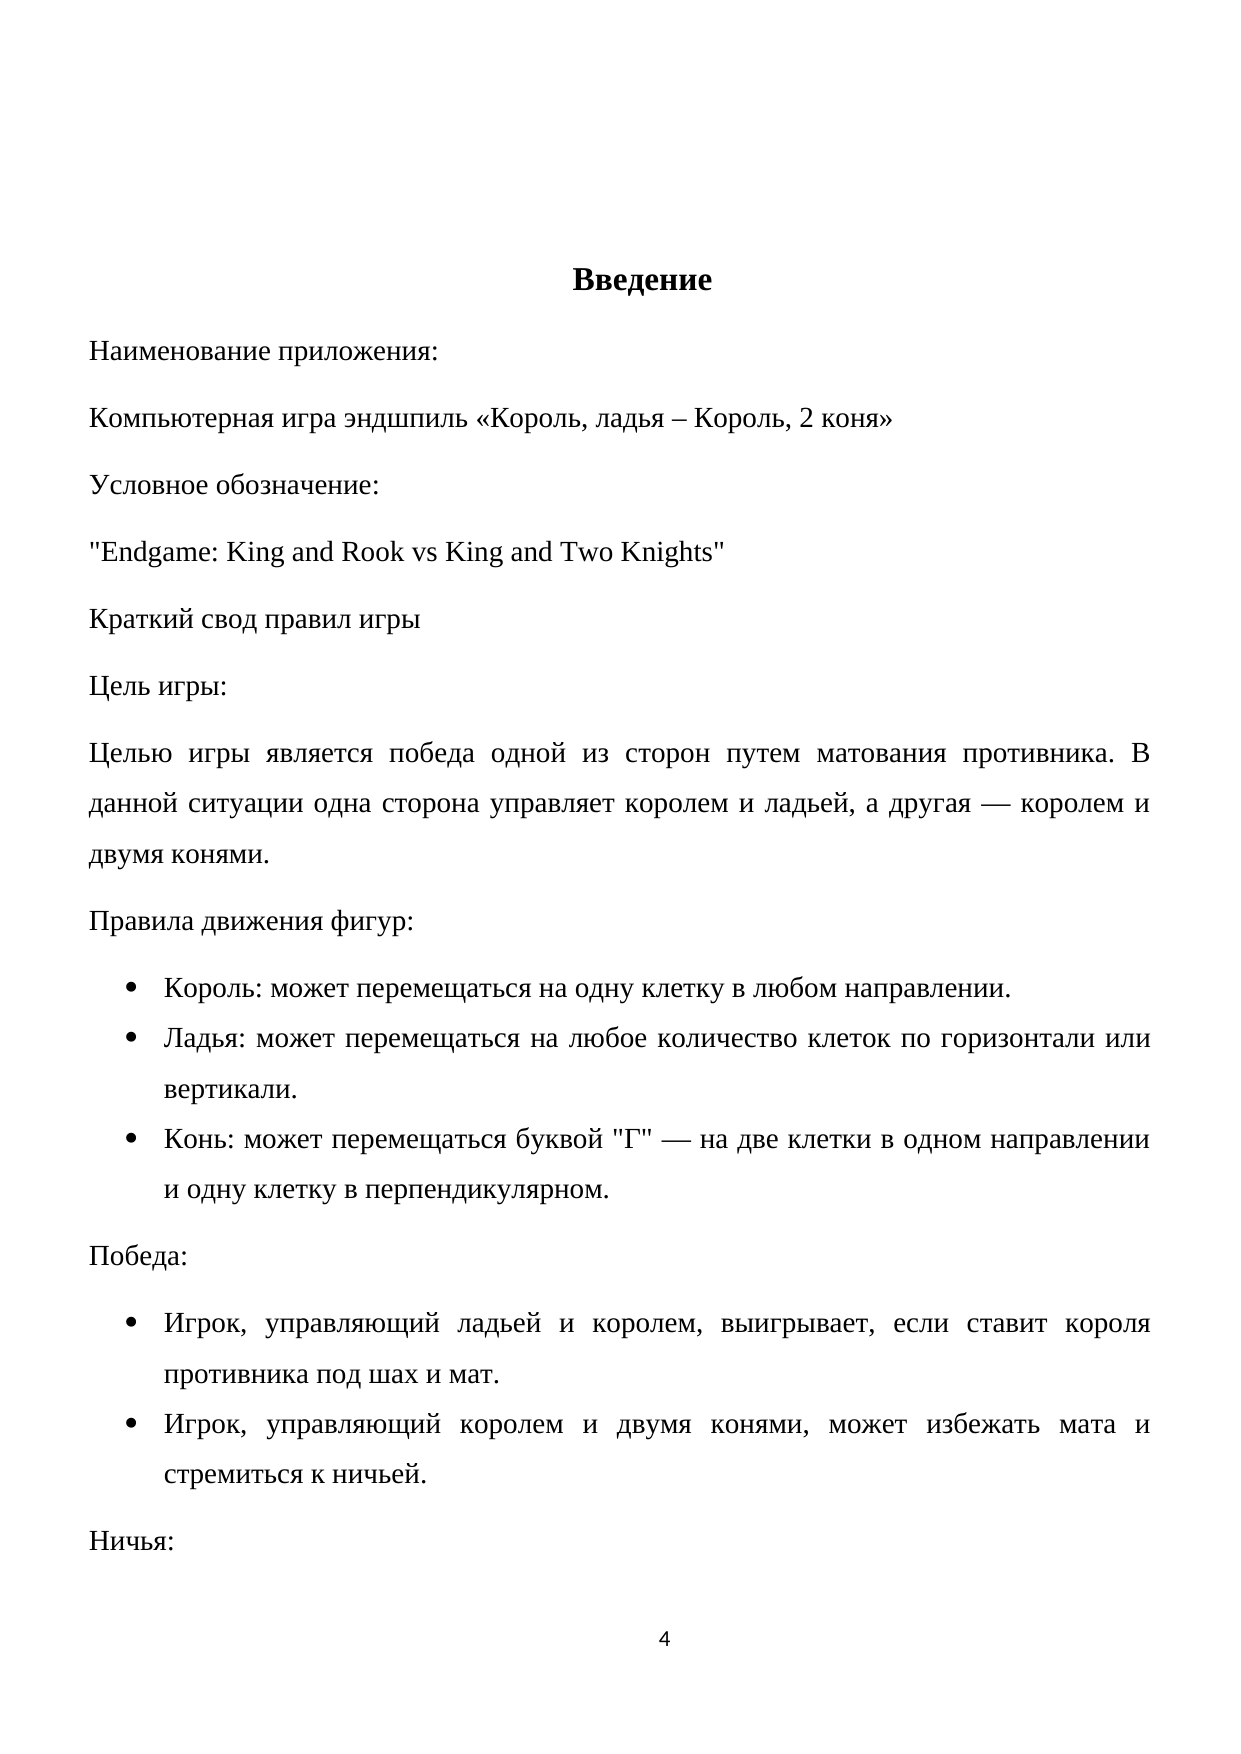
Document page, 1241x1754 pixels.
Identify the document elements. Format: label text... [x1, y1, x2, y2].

text Правила движения фигур: [89, 903, 1152, 936]
list Игрок, управляющий ладьей и королем, выигрывает, если ставит короля противника под шах и мат. [126, 1305, 1152, 1389]
list Конь: может перемещаться буквой "Г" — на две клетки в одном направлении и одну клетку в перпендикулярном. [126, 1121, 1152, 1205]
text "Endgame: King and Rook vs King and Two Knights" [89, 534, 1152, 568]
list Игрок, управляющий королем и двумя конями, может избежать мата и стремиться к ничьей. [126, 1406, 1152, 1490]
text Ничья: [89, 1523, 1152, 1557]
text Введение [133, 259, 1152, 298]
text Победа: [89, 1238, 1152, 1272]
list Король: может перемещаться на одну клетку в любом направлении. [126, 970, 1152, 1003]
text Целью игры является победа одной из сторон путем матования противника. В данной ситуации одна сторона управляет королем и ладьей, а другая — королем и двумя конями. [89, 735, 1152, 869]
text Условное обозначение: [89, 467, 1152, 501]
text Цель игры: [89, 668, 1152, 702]
list Ладья: может перемещаться на любое количество клеток по горизонтали или вертикали. [126, 1020, 1152, 1104]
text Наименование приложения: [89, 333, 1152, 367]
text Краткий свод правил игры [89, 601, 1152, 635]
text Компьютерная игра эндшпиль «Король, ладья – Король, 2 коня» [89, 400, 1152, 434]
